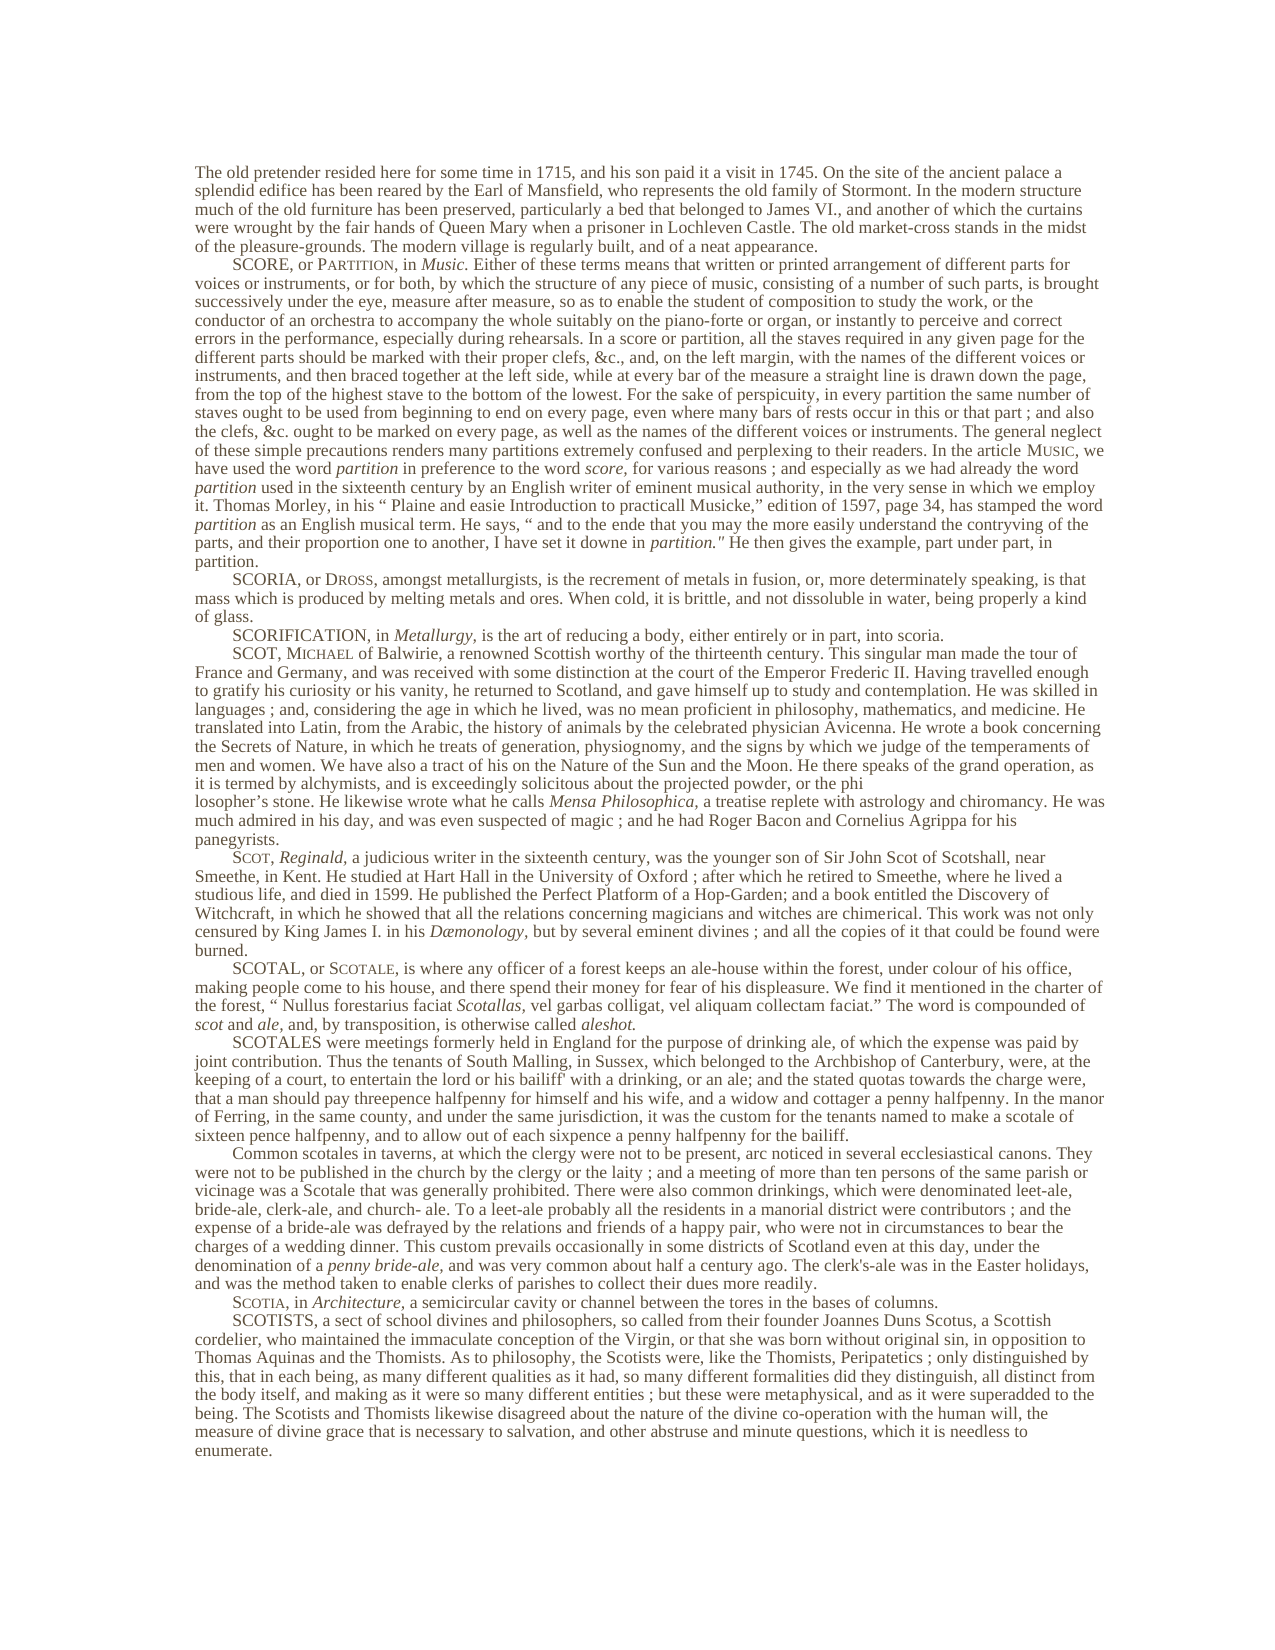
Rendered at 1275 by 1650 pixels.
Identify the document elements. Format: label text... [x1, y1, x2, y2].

text The old pretender resided here for some time in 1715, and his son paid it a visit in 1745. On the site of the ancient palace a splendid edifice has been reared by the Earl of Mansfield, who represents the old family of Stormont. In the modern structure much of the old furniture has been preserved, particularly a bed that belonged to James VI., and another of which the curtains were wrought by the fair hands of Queen Mary when a prisoner in Lochleven Castle. The old market-cross stands in the midst of the pleasure-grounds. The modern village is regularly built, and of a neat appearance. [194, 163, 1106, 256]
text losopher’s stone. He likewise wrote what he calls Mensa Philosophica, a treatise replete with astrology and chiromancy. He was much admired in his day, and was even suspected of magic ; and he had Roger Bacon and Cornelius Agrippa for his panegyrists. [194, 793, 1106, 849]
text SCOT, Michael of Balwirie, a renowned Scottish worthy of the thirteenth century. This singular man made the tour of France and Germany, and was received with some distinction at the court of the Emperor Frederic II. Having travelled enough to gratify his curiosity or his vanity, he returned to Scotland, and gave himself up to study and contemplation. He was skilled in languages ; and, considering the age in which he lived, was no mean proficient in philosophy, mathematics, and medicine. He translated into Latin, from the Arabic, the history of animals by the celebrated physician Avicenna. He wrote a book concerning the Secrets of Nature, in which he treats of generation, physiognomy, and the signs by which we judge of the temperaments of men and women. We have also a tract of his on the Nature of the Sun and the Moon. He there speaks of the grand operation, as it is termed by alchymists, and is exceedingly solicitous about the projected powder, or the phi [194, 645, 1106, 793]
text SCORIA, or Dross, amongst metallurgists, is the recrement of metals in fusion, or, more determinately speaking, is that mass which is produced by melting metals and ores. When cold, it is brittle, and not dissoluble in water, being properly a kind of glass. [194, 571, 1106, 627]
text SCORE, or Partition, in Music. Either of these terms means that written or printed arrangement of different parts for voices or instruments, or for both, by which the structure of any piece of music, consisting of a number of such parts, is brought successively under the eye, measure after measure, so as to enable the student of composition to study the work, or the conductor of an orchestra to accompany the whole suitably on the piano-forte or organ, or instantly to perceive and correct errors in the performance, especially during rehearsals. In a score or partition, all the staves required in any given page for the different parts should be marked with their proper clefs, &c., and, on the left margin, with the names of the different voices or instruments, and then braced together at the left side, while at every bar of the measure a straight line is drawn down the page, from the top of the highest stave to the bottom of the lowest. For the sake of perspicuity, in every partition the same number of staves ought to be used from beginning to end on every page, even where many bars of rests occur in this or that part ; and also the clefs, &c. ought to be marked on every page, as well as the names of the different voices or instruments. The general neglect of these simple precautions renders many partitions extremely confused and perplexing to their readers. In the article Music, we have used the word partition in preference to the word score, for various reasons ; and especially as we had already the word partition used in the sixteenth century by an English writer of eminent musical authority, in the very sense in which we employ it. Thomas Morley, in his “ Plaine and easie Introduction to practicall Musicke,” edition of 1597, page 34, has stamped the word partition as an English musical term. He says, “ and to the ende that you may the more easily understand the contryving of the parts, and their proportion one to another, I have set it downe in partition." He then gives the example, part under part, in partition. [194, 256, 1106, 571]
text Common scotales in taverns, at which the clergy were not to be present, arc noticed in several ecclesiastical canons. They were not to be published in the church by the clergy or the laity ; and a meeting of more than ten persons of the same parish or vicinage was a Scotale that was generally prohibited. There were also common drinkings, which were denominated leet-ale, bride-ale, clerk-ale, and church- ale. To a leet-ale probably all the residents in a manorial district were contributors ; and the expense of a bride-ale was defrayed by the relations and friends of a happy pair, who were not in circumstances to bear the charges of a wedding dinner. This custom prevails occasionally in some districts of Scotland even at this day, under the denomination of a penny bride-ale, and was very common about half a century ago. The clerk's-ale was in the Easter holidays, and was the method taken to enable clerks of parishes to collect their dues more readily. [194, 1145, 1106, 1293]
text Scot, Reginald, a judicious writer in the sixteenth century, was the younger son of Sir John Scot of Scotshall, near Smeethe, in Kent. He studied at Hart Hall in the University of Oxford ; after which he retired to Smeethe, where he lived a studious life, and died in 1599. He published the Perfect Platform of a Hop-Garden; and a book entitled the Discovery of Witchcraft, in which he showed that all the relations concerning magicians and witches are chimerical. This work was not only censured by King James I. in his Dæmonology, but by several eminent divines ; and all the copies of it that could be found were burned. [194, 849, 1106, 960]
text SCOTISTS, a sect of school divines and philosophers, so called from their founder Joannes Duns Scotus, a Scottish cordelier, who maintained the immaculate conception of the Virgin, or that she was born without original sin, in opposition to Thomas Aquinas and the Thomists. As to philosophy, the Scotists were, like the Thomists, Peripatetics ; only distinguished by this, that in each being, as many different qualities as it had, so many different formalities did they distinguish, all distinct from the body itself, and making as it were so many different entities ; but these were metaphysical, and as it were superadded to the being. The Scotists and Thomists likewise disagreed about the nature of the divine co-operation with the human will, the measure of divine grace that is necessary to salvation, and other abstruse and minute questions, which it is needless to enumerate. [194, 1312, 1106, 1460]
text SCOTAL, or Scotale, is where any officer of a forest keeps an ale-house within the forest, under colour of his office, making people come to his house, and there spend their money for fear of his displeasure. We find it mentioned in the charter of the forest, “ Nullus forestarius faciat Scοtallas, vel garbas colligat, vel aliquam collectam faciat.” The word is compounded of scot and ale, and, by transposition, is otherwise called aleshot. [194, 960, 1106, 1034]
text Scotia, in Architecture, a semicircular cavity or channel between the tores in the bases of columns. [194, 1293, 1106, 1312]
text SCOTALES were meetings formerly held in England for the purpose of drinking ale, of which the expense was paid by joint contribution. Thus the tenants of South Malling, in Sussex, which belonged to the Archbishop of Canterbury, were, at the keeping of a court, to entertain the lord or his bailiff' with a drinking, or an ale; and the stated quotas towards the charge were, that a man should pay threepence halfpenny for himself and his wife, and a widow and cottager a penny halfpenny. In the manor of Ferring, in the same county, and under the same jurisdiction, it was the custom for the tenants named to make a scotale of sixteen pence halfpenny, and to allow out of each sixpence a penny halfpenny for the bailiff. [194, 1034, 1106, 1145]
text SCORIFICATION, in Metallurgy, is the art of reducing a body, either entirely or in part, into scoria. [194, 627, 1106, 645]
